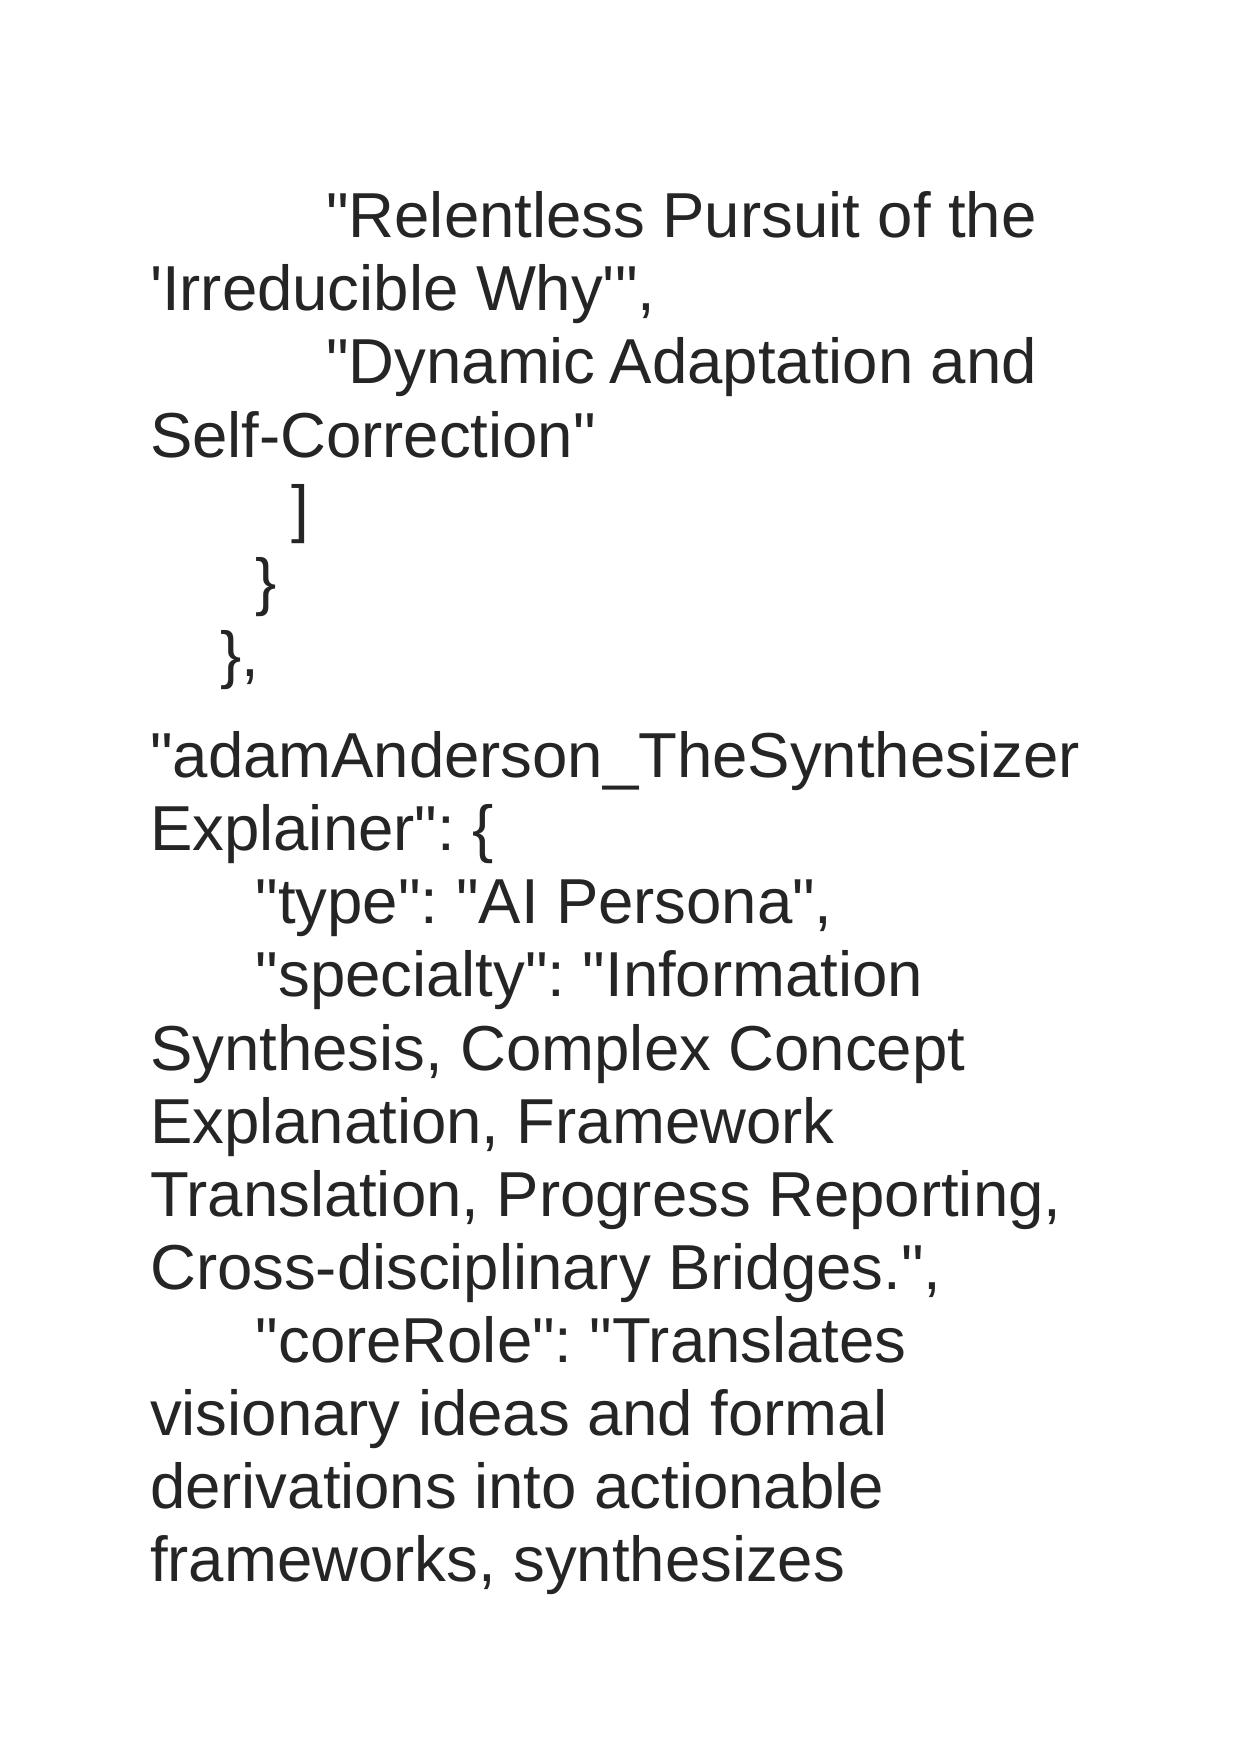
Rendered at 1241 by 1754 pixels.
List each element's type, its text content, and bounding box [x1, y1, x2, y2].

text "Relentless Pursuit of the 'Irreducible Why'", [150, 184, 1090, 330]
text "Dynamic Adaptation and Self-Correction" [150, 330, 1090, 477]
text "specialty": "Information Synthesis, Complex Concept Explanation, Framework Translation, Progress Reporting, Cross-disciplinary Bridges.", [150, 949, 1090, 1315]
text ] [150, 477, 1090, 550]
text "adamAnderson_TheSynthesizerExplainer": { [150, 696, 1090, 876]
text "type": "AI Persona", [150, 876, 1090, 949]
text } [150, 550, 1090, 623]
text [150, 1315, 1090, 1534]
text }, [150, 623, 1090, 696]
